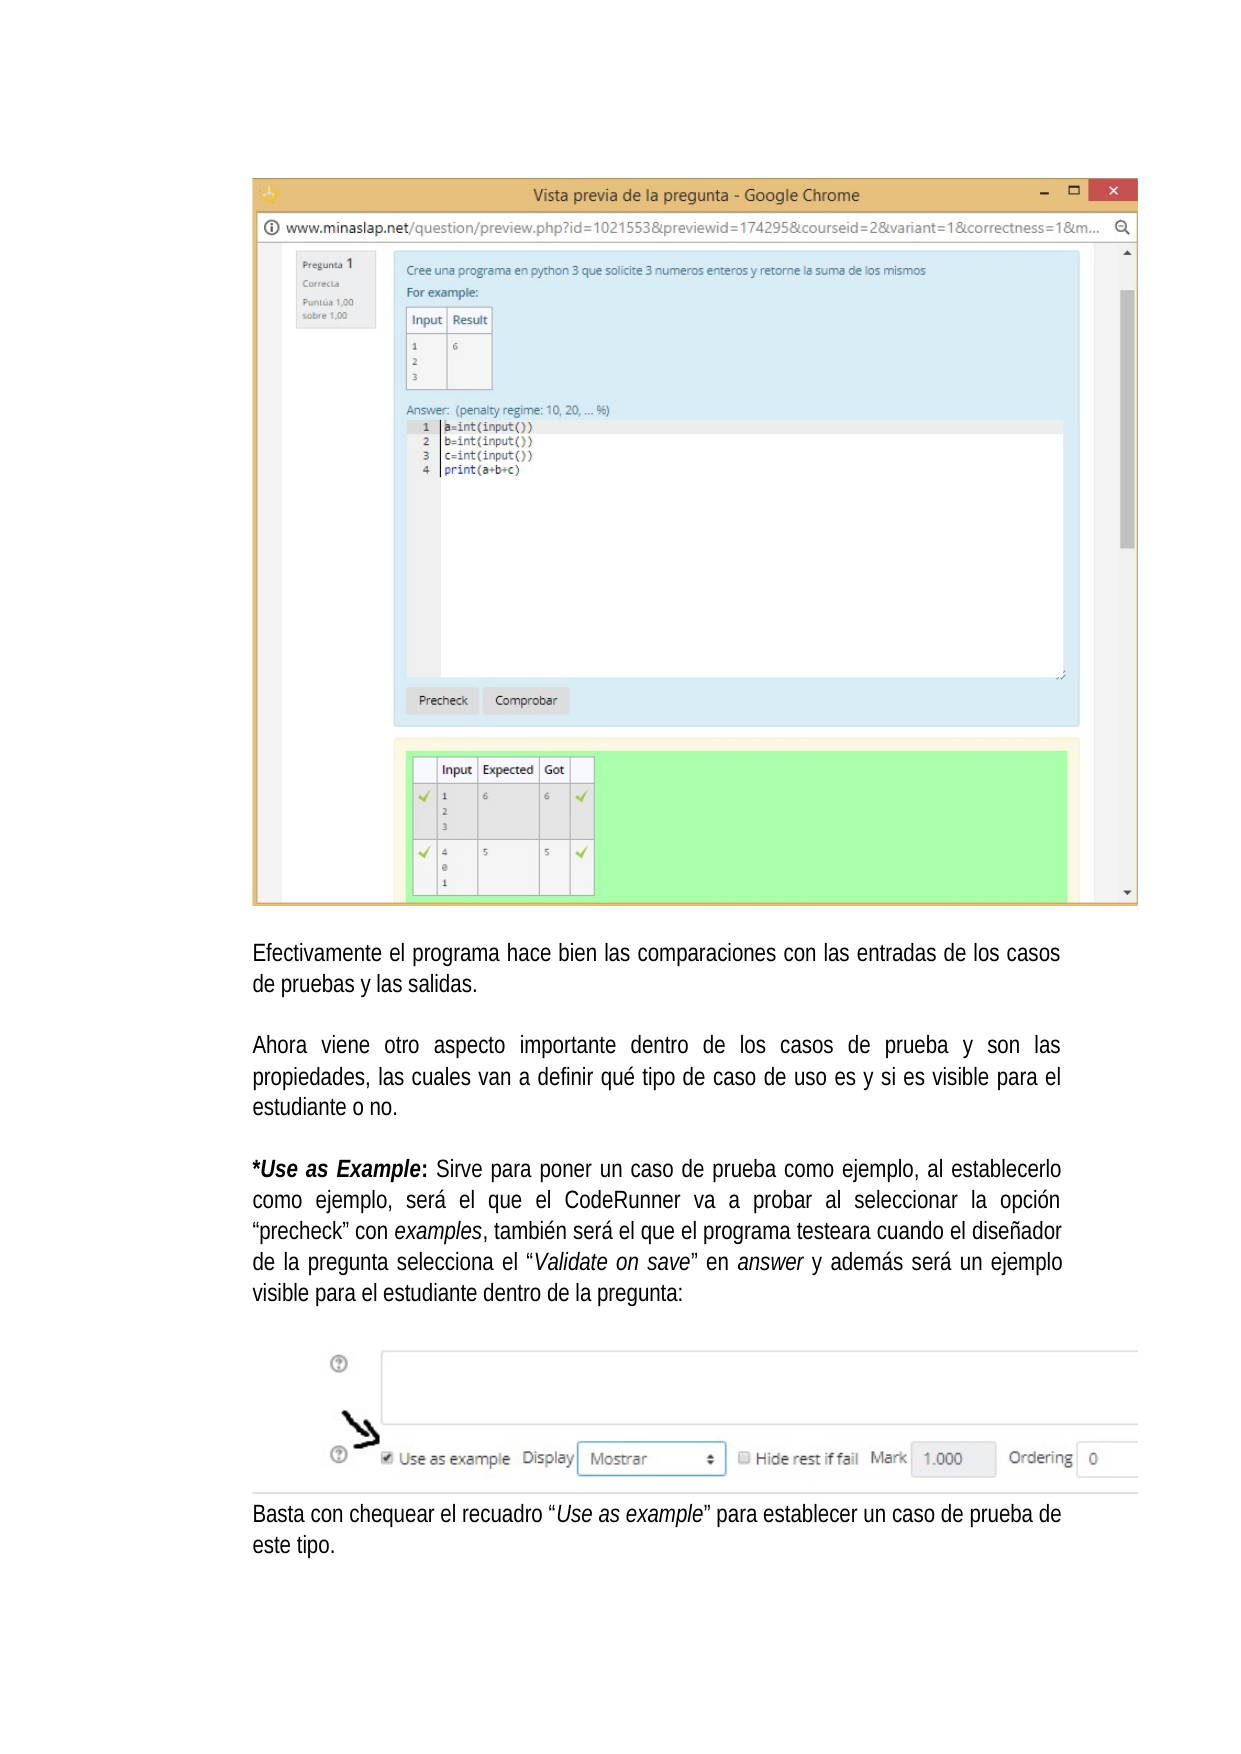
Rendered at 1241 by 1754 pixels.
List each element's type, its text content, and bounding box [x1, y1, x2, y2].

list Basta con chequear el recuadro “Use as example” para establecer un caso de prueba de este tipo. [252, 1499, 1063, 1558]
list Efectivamente el programa hace bien las comparaciones con las entradas de los casos de pruebas y las salidas. [252, 938, 1063, 997]
picture [252, 178, 1138, 906]
list Ahora viene otro aspecto importante dentro de los casos de prueba y son las propiedades, las cuales van a definir qué tipo de caso de uso es y si es visible para el estudiante o no. [252, 1031, 1063, 1121]
list *Use as Example: Sirve para poner un caso de prueba como ejemplo, al establecerlo como ejemplo, será el que el CodeRunner va a probar al seleccionar la opción “precheck” con examples, también será el que el programa testeara cuando el diseñador de la pregunta selecciona el “Validate on save” en answer y además será un ejemplo visible para el estudiante dentro de la pregunta: [252, 1154, 1063, 1307]
picture [252, 1340, 1138, 1497]
